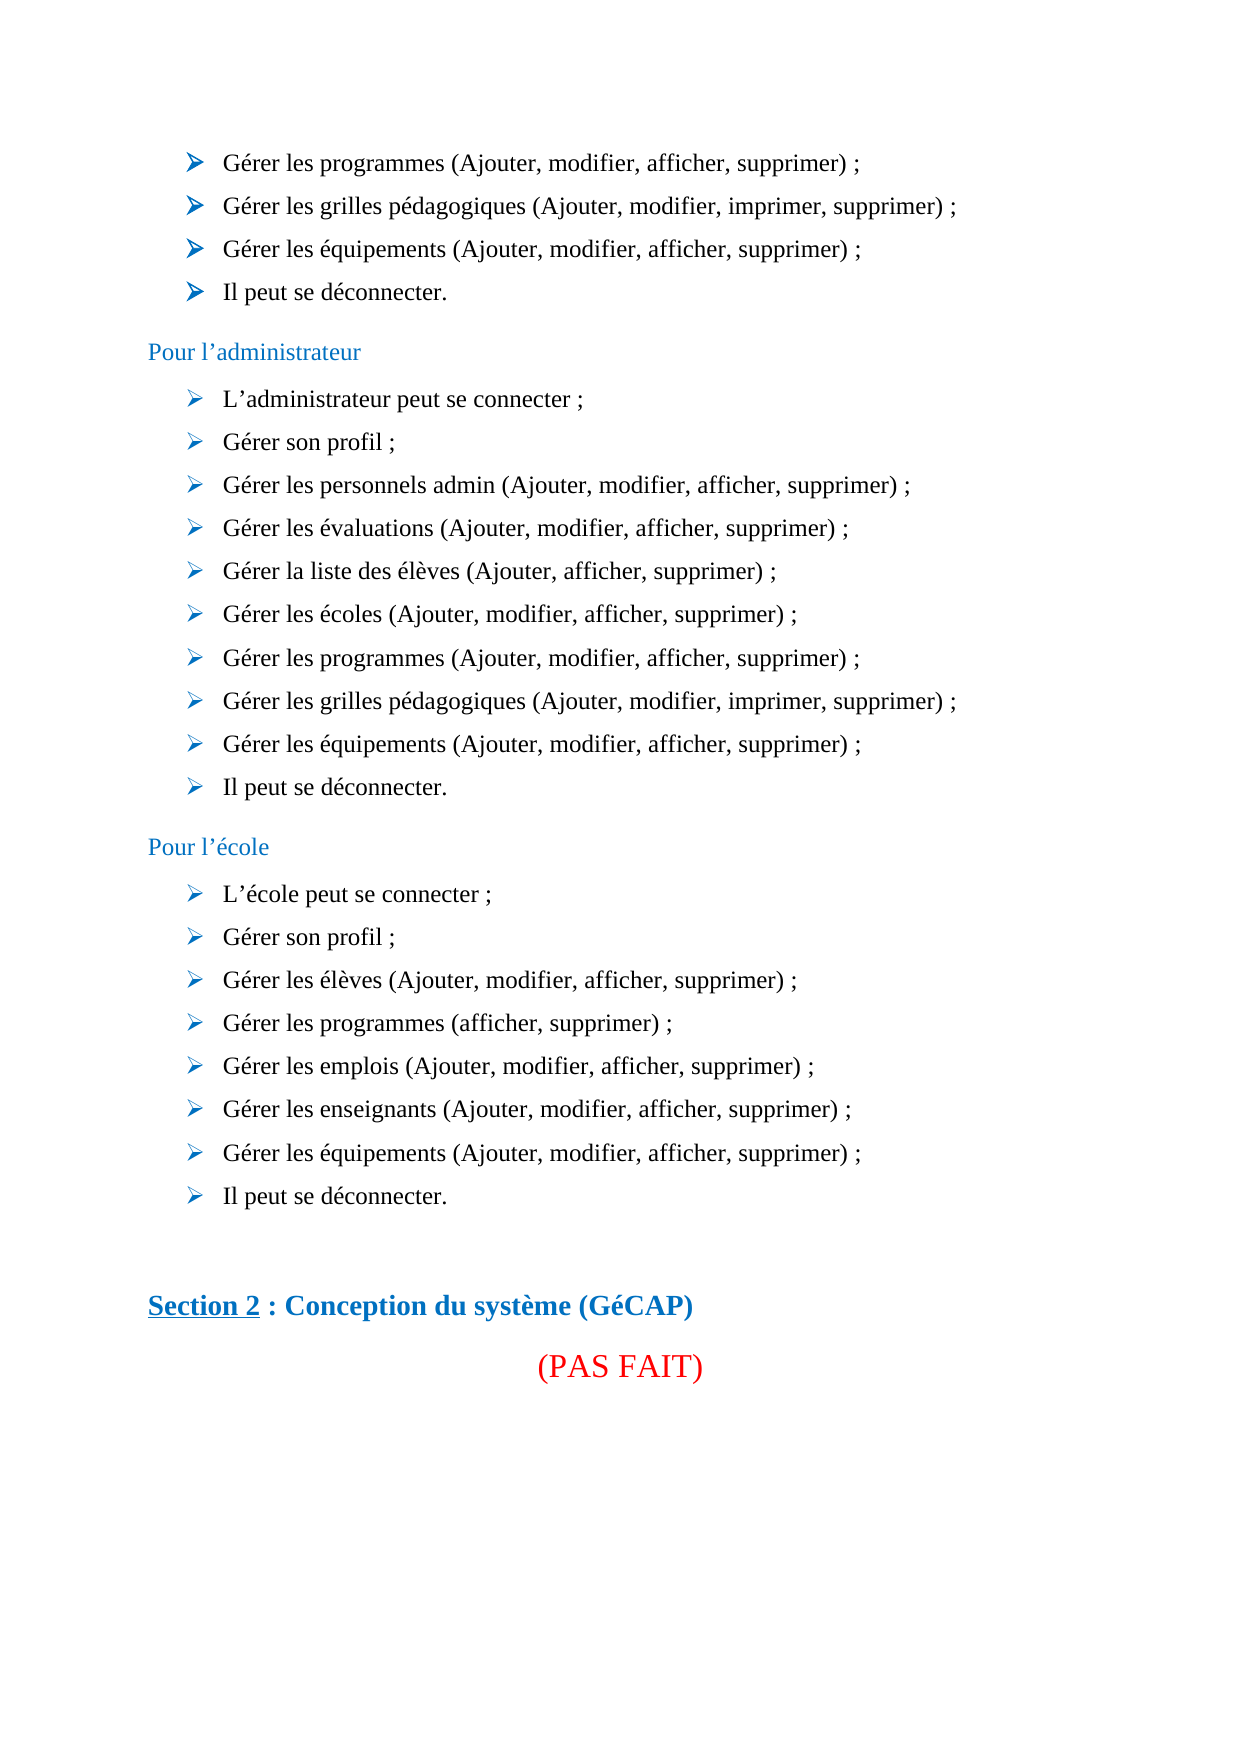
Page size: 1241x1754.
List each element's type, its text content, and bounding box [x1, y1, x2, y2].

text (PAS FAIT) [148, 1346, 1093, 1384]
list Gérer les emplois (Ajouter, modifier, afficher, supprimer) ; [185, 1051, 1093, 1080]
subtitle Section 2 : Conception du système (GéCAP) [148, 1288, 1093, 1321]
list Gérer les équipements (Ajouter, modifier, afficher, supprimer) ; [185, 729, 1093, 758]
list Gérer les programmes (afficher, supprimer) ; [185, 1008, 1093, 1037]
list Gérer son profil ; [185, 922, 1093, 951]
list Il peut se déconnecter. [185, 772, 1093, 801]
text Pour l’école [148, 832, 1093, 861]
list Gérer les équipements (Ajouter, modifier, afficher, supprimer) ; [185, 1138, 1093, 1166]
list Gérer la liste des élèves (Ajouter, afficher, supprimer) ; [185, 556, 1093, 585]
list Gérer les enseignants (Ajouter, modifier, afficher, supprimer) ; [185, 1094, 1093, 1123]
list L’administrateur peut se connecter ; [185, 384, 1093, 413]
list Gérer les écoles (Ajouter, modifier, afficher, supprimer) ; [185, 599, 1093, 628]
list Gérer les grilles pédagogiques (Ajouter, modifier, imprimer, supprimer) ; [185, 686, 1093, 714]
list Gérer les programmes (Ajouter, modifier, afficher, supprimer) ; [185, 148, 1093, 176]
list Gérer son profil ; [185, 427, 1093, 456]
list Gérer les programmes (Ajouter, modifier, afficher, supprimer) ; [185, 643, 1093, 671]
list Il peut se déconnecter. [185, 277, 1093, 306]
list Gérer les évaluations (Ajouter, modifier, afficher, supprimer) ; [185, 513, 1093, 542]
list Gérer les équipements (Ajouter, modifier, afficher, supprimer) ; [185, 234, 1093, 263]
list Gérer les élèves (Ajouter, modifier, afficher, supprimer) ; [185, 965, 1093, 994]
list Gérer les grilles pédagogiques (Ajouter, modifier, imprimer, supprimer) ; [185, 191, 1093, 219]
text Pour l’administrateur [148, 337, 1093, 366]
list Il peut se déconnecter. [185, 1181, 1093, 1209]
list L’école peut se connecter ; [185, 879, 1093, 908]
list Gérer les personnels admin (Ajouter, modifier, afficher, supprimer) ; [185, 470, 1093, 499]
